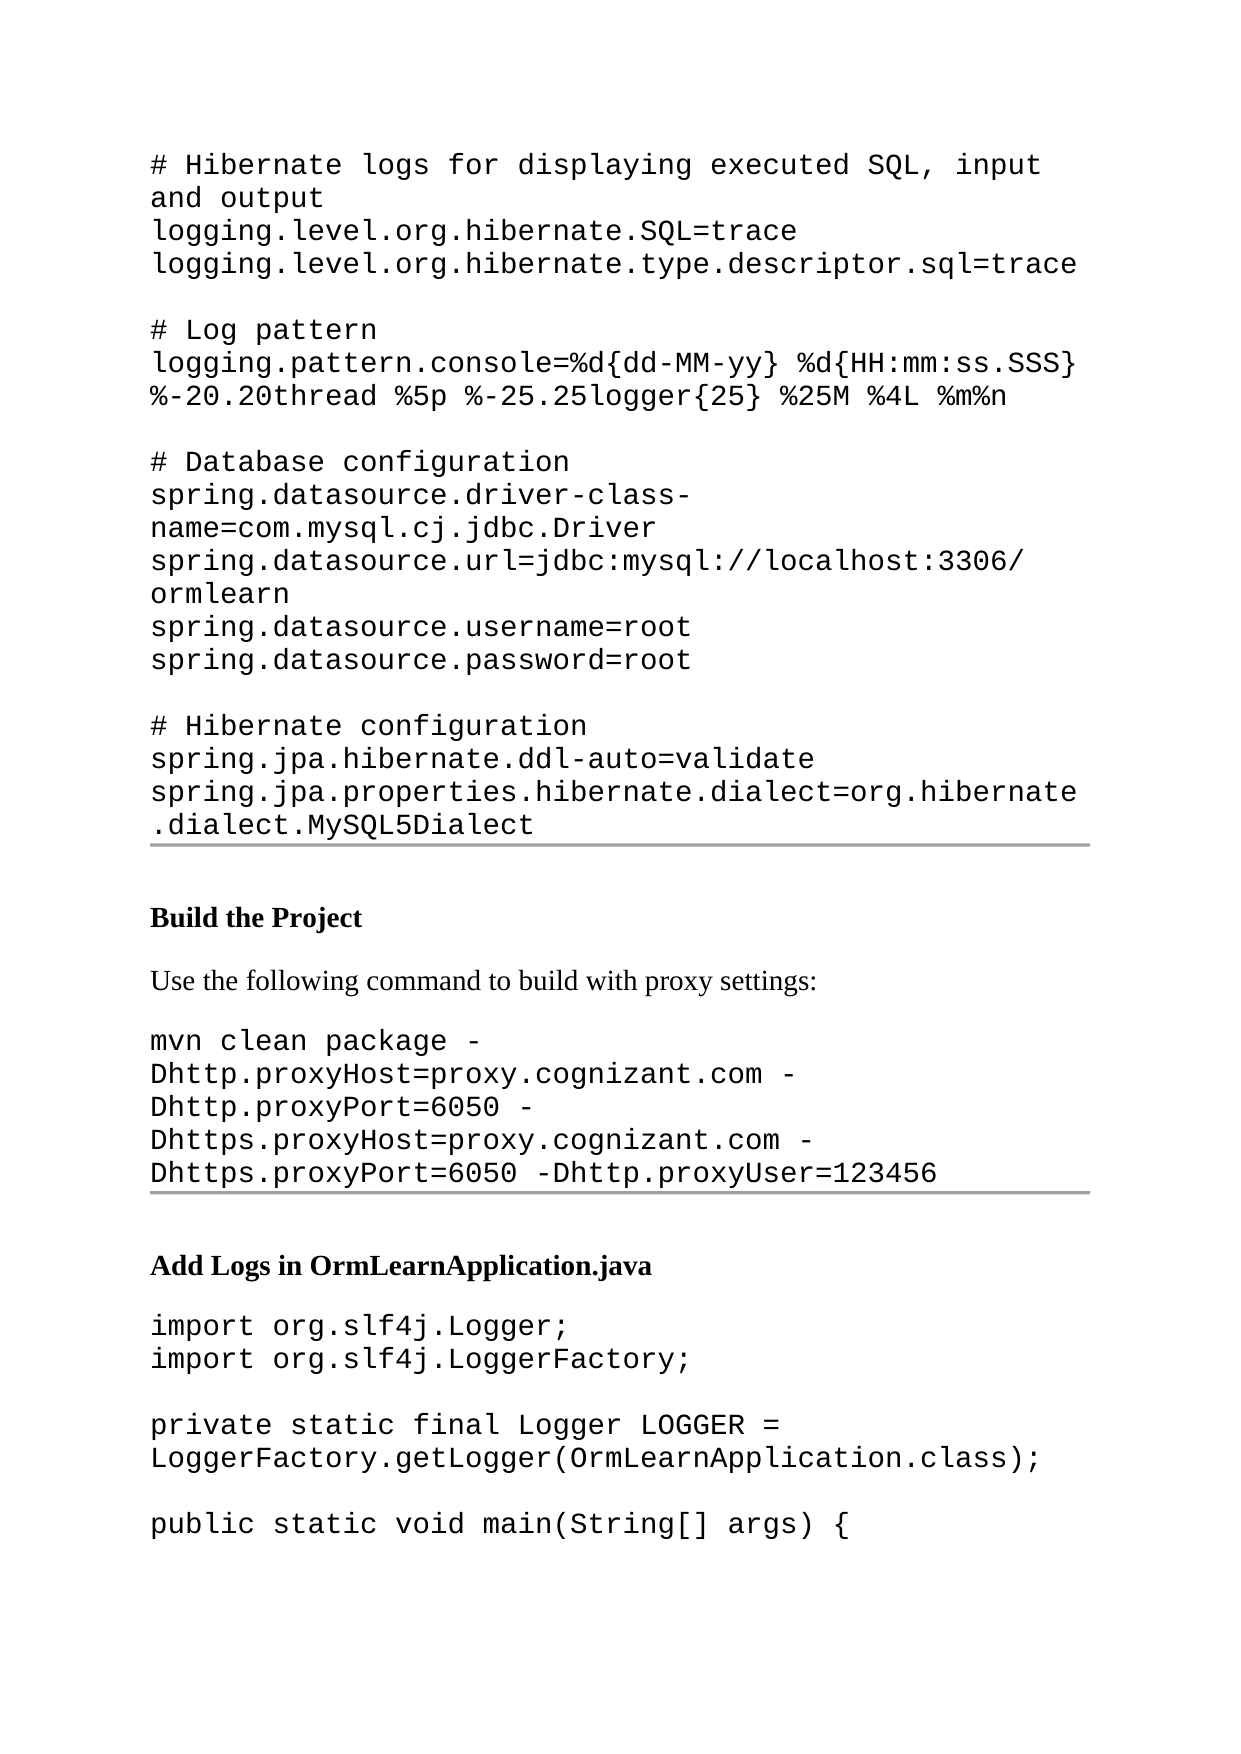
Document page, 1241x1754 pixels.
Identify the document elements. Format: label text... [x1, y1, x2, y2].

text spring.datasource.driver-class-name=com.mysql.cj.jdbc.Driver [150, 480, 1090, 546]
text private static final Logger LOGGER = LoggerFactory.getLogger(OrmLearnApplication.class); [150, 1410, 1090, 1476]
text import org.slf4j.LoggerFactory; [150, 1344, 1090, 1377]
text Build the Project [150, 901, 1090, 934]
text Use the following command to build with proxy settings: [150, 963, 1090, 997]
text logging.level.org.hibernate.type.descriptor.sql=trace [150, 249, 1090, 282]
text public static void main(String[] args) { [150, 1509, 1090, 1542]
text import org.slf4j.Logger; [150, 1311, 1090, 1344]
text spring.datasource.password=root [150, 645, 1090, 678]
text # Hibernate configuration [150, 711, 1090, 744]
text # Hibernate logs for displaying executed SQL, input and output [150, 150, 1090, 216]
text logging.pattern.console=%d{dd-MM-yy} %d{HH:mm:ss.SSS} %-20.20thread %5p %-25.25logger{25} %25M %4L %m%n [150, 348, 1090, 414]
text mvn clean package -Dhttp.proxyHost=proxy.cognizant.com -Dhttp.proxyPort=6050 -Dhttps.proxyHost=proxy.cognizant.com -Dhttps.proxyPort=6050 -Dhttp.proxyUser=123456 [150, 1026, 1090, 1191]
text Add Logs in OrmLearnApplication.java [150, 1248, 1090, 1282]
text logging.level.org.hibernate.SQL=trace [150, 216, 1090, 249]
text spring.jpa.hibernate.ddl-auto=validate [150, 744, 1090, 777]
text spring.datasource.url=jdbc:mysql://localhost:3306/ormlearn [150, 546, 1090, 612]
text # Database configuration [150, 447, 1090, 480]
text spring.jpa.properties.hibernate.dialect=org.hibernate.dialect.MySQL5Dialect [150, 777, 1090, 843]
text # Log pattern [150, 315, 1090, 348]
text spring.datasource.username=root [150, 612, 1090, 645]
